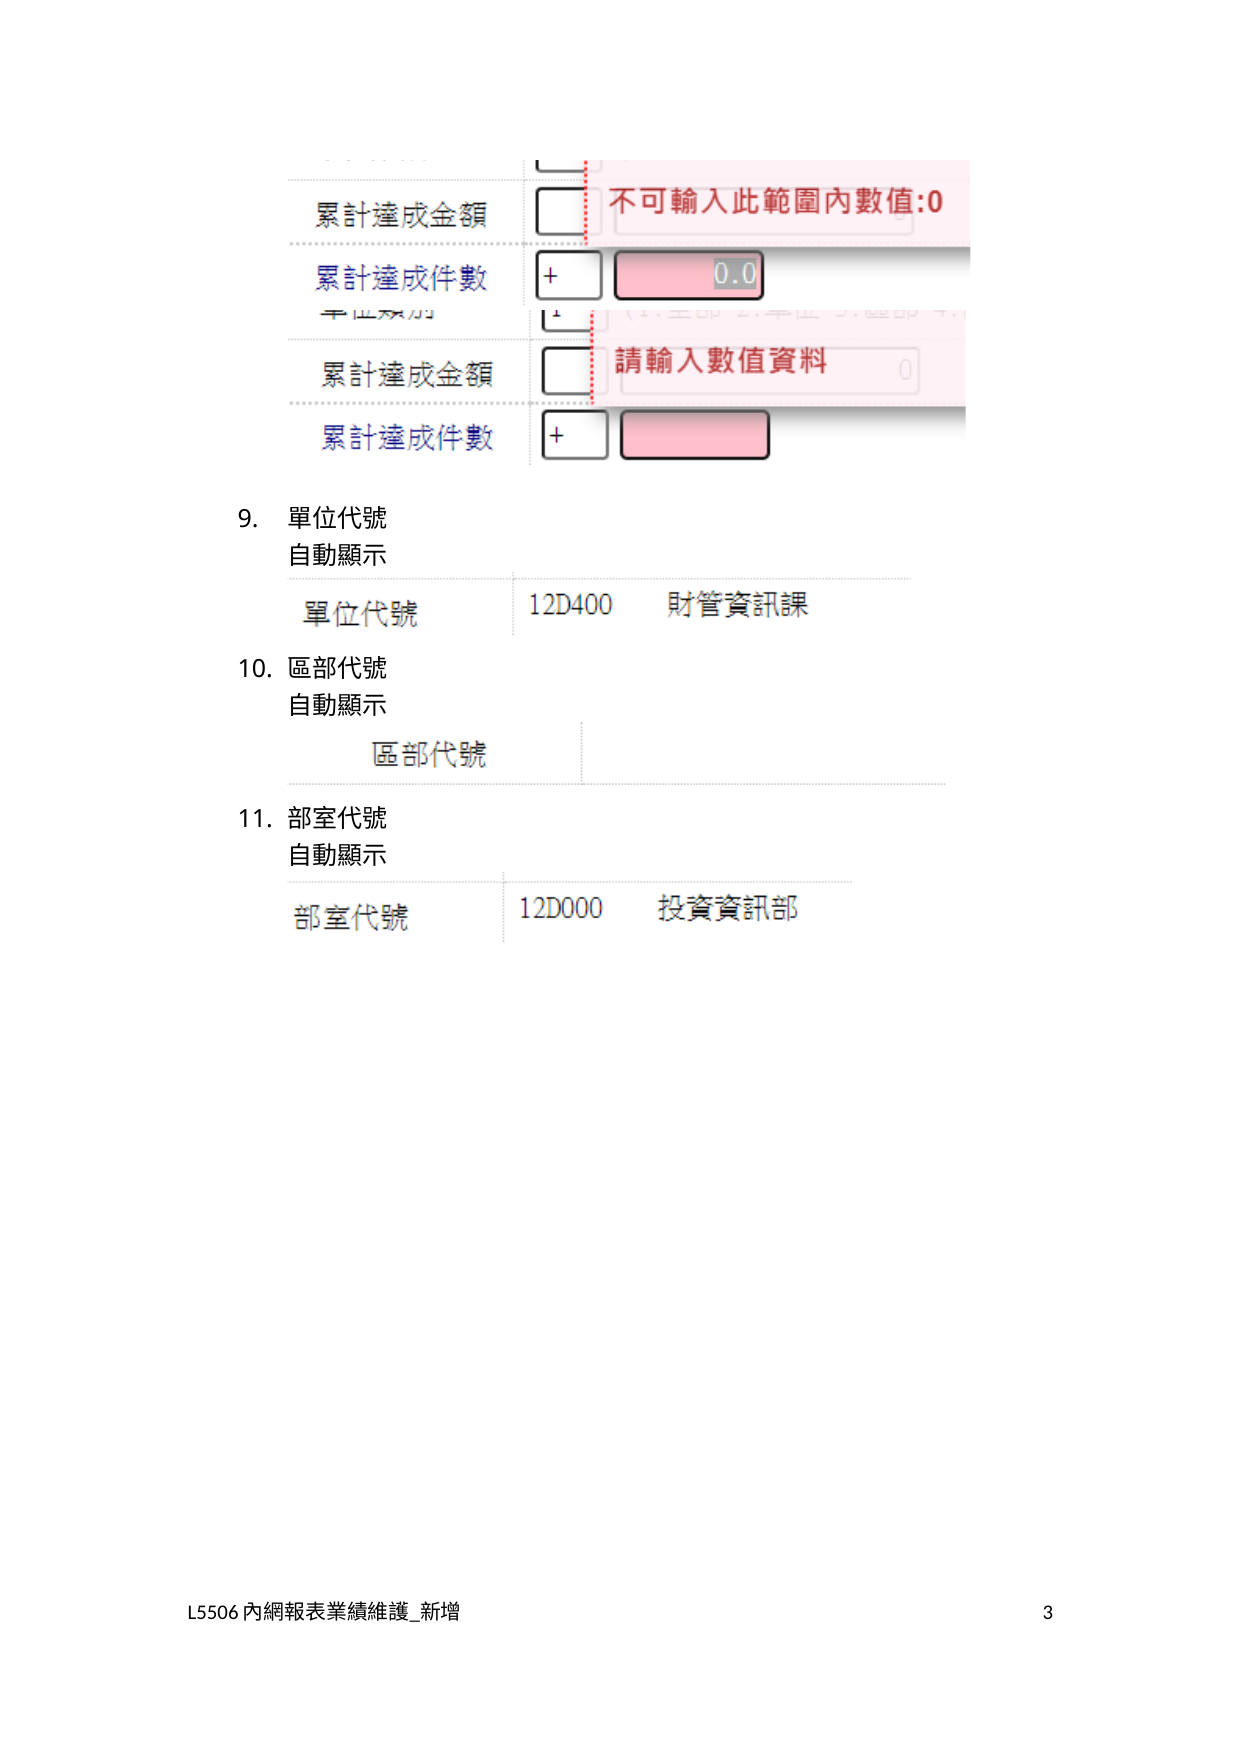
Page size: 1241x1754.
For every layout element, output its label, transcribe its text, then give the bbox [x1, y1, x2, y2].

list 區部代號 [237, 647, 1053, 685]
list 單位代號 [237, 497, 1053, 535]
picture [287, 160, 971, 307]
list 自動顯示 [287, 835, 1053, 872]
list 自動顯示 [287, 535, 1053, 572]
picture [287, 872, 852, 942]
list 自動顯示 [287, 685, 1053, 722]
picture [287, 572, 912, 635]
list 部室代號 [237, 797, 1053, 835]
picture [287, 722, 947, 785]
picture [287, 310, 966, 465]
